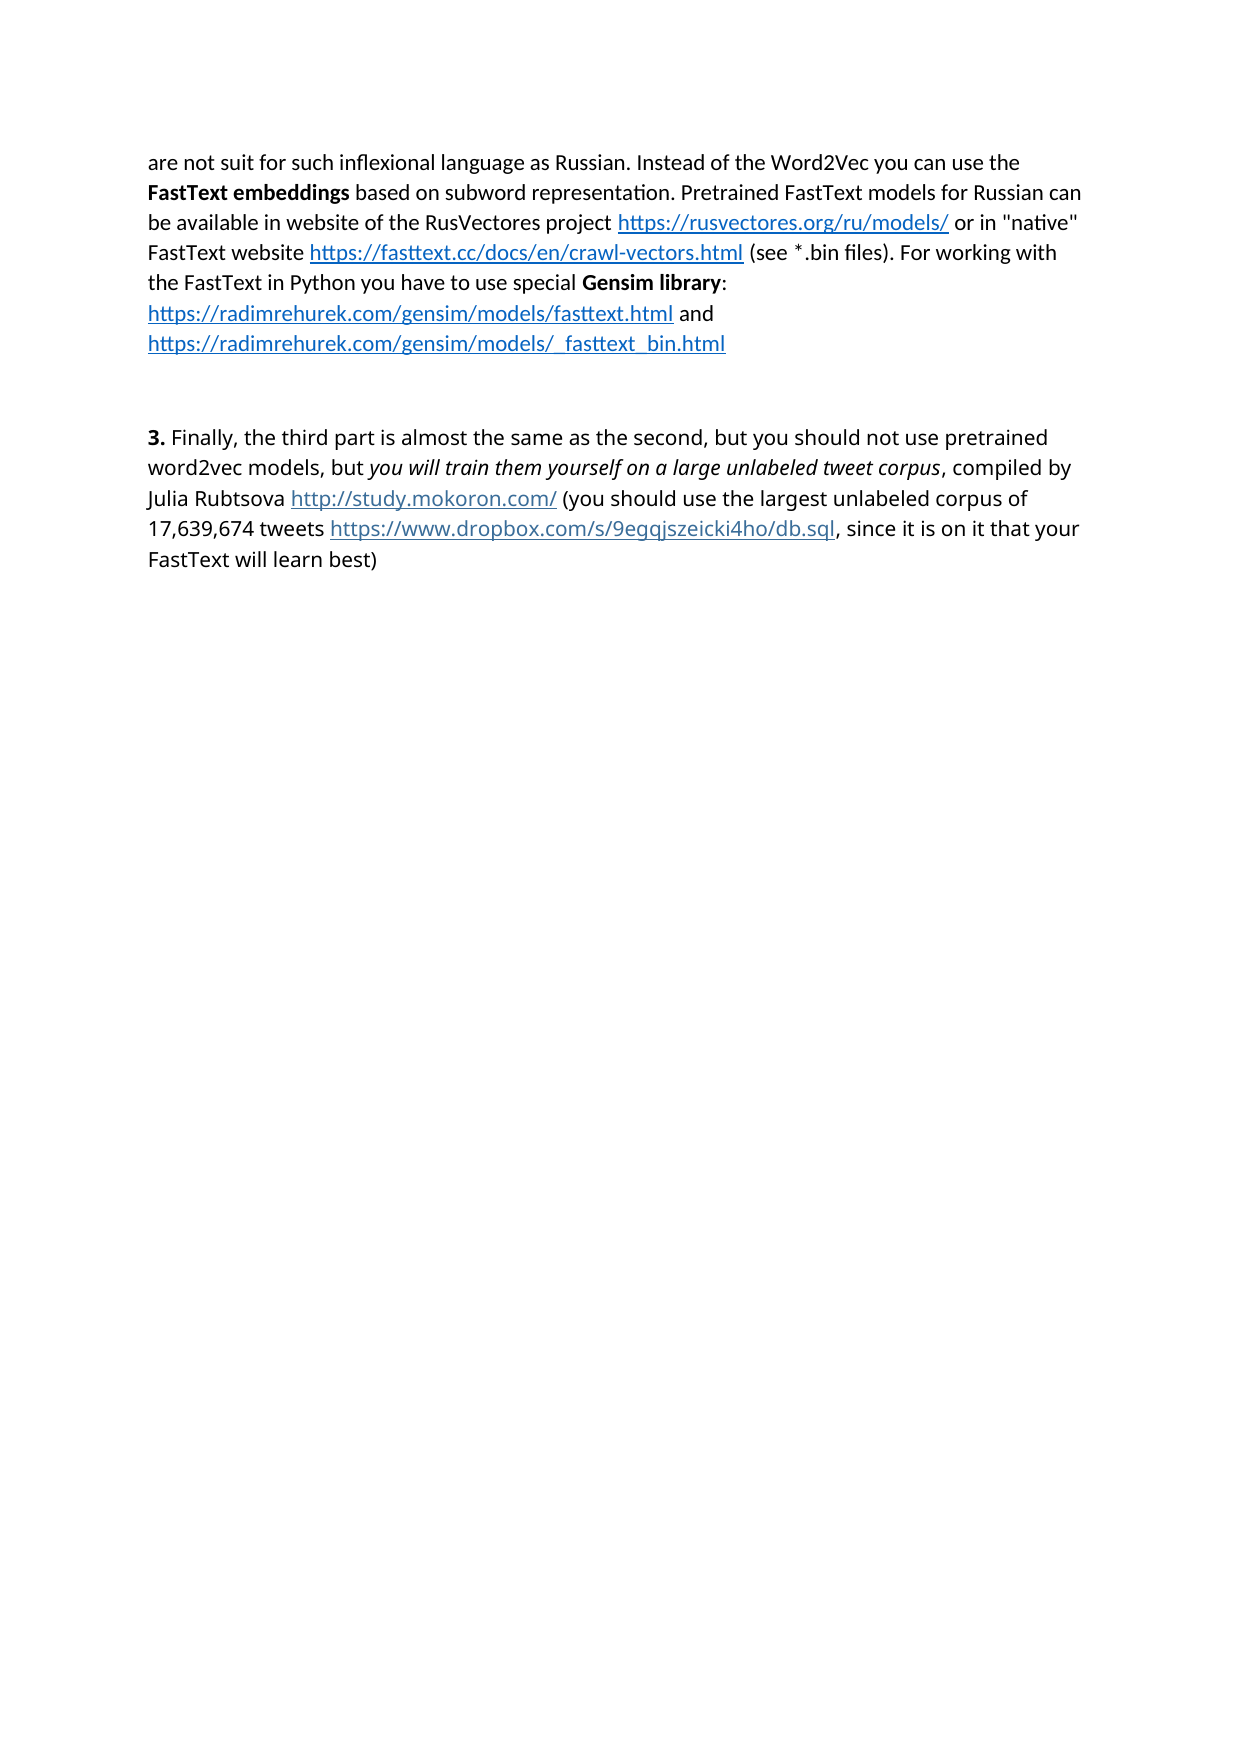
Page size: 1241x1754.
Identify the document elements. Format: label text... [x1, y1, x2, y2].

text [148, 148, 1093, 357]
text 3. Finally, the third part is almost the same as the second, but you should not use pretrained word2vec models, but you will train them yourself on a large unlabeled tweet corpus, compiled by Julia Rubtsova http://study.mokoron.com/ (you should use the largest unlabeled corpus of 17,639,674 tweets https://www.dropbox.com/s/9egqjszeicki4ho/db.sql, since it is on it that your FastText will learn best) [148, 423, 1093, 573]
